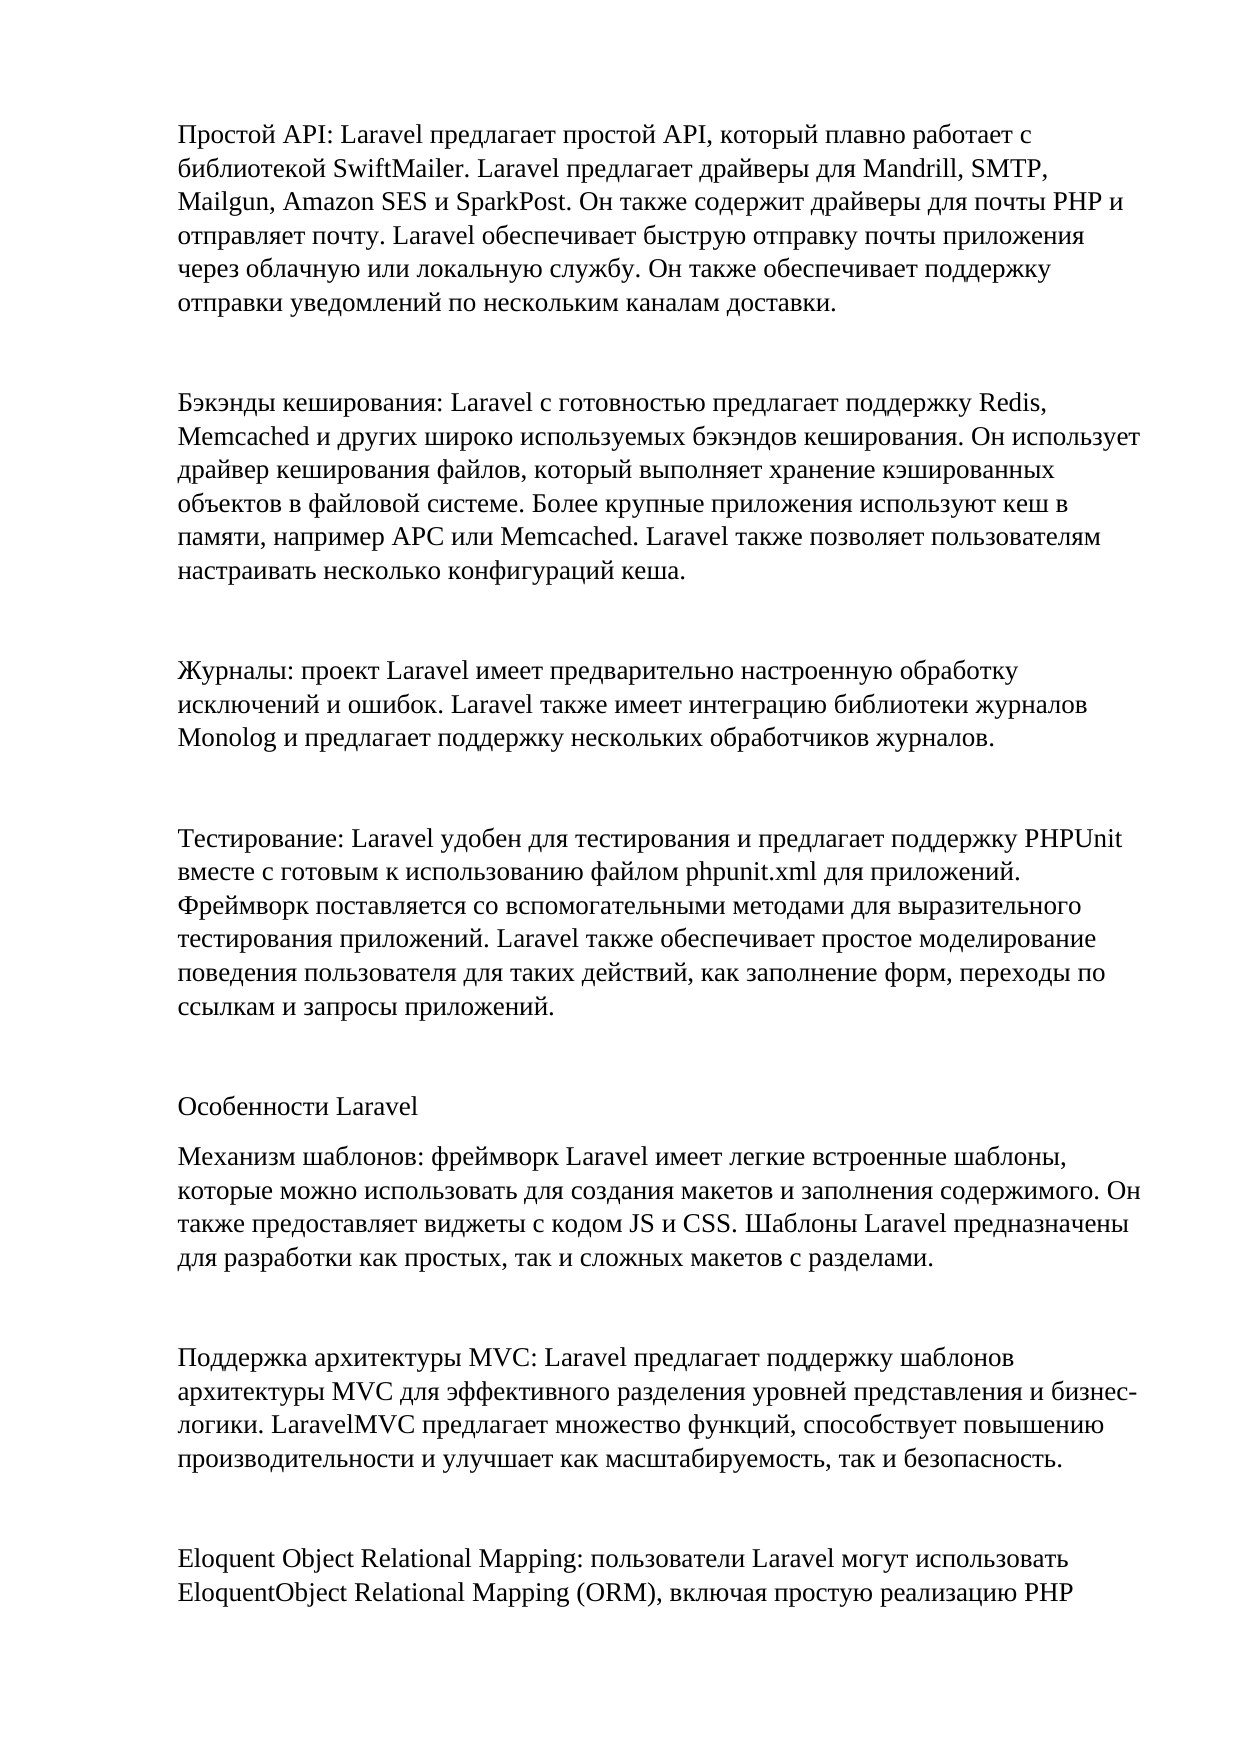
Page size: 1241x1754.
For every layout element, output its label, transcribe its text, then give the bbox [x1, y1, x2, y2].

text Простой API: Laravel предлагает простой API, который плавно работает с библиотекой SwiftMailer. Laravel предлагает драйверы для Mandrill, SMTP, Mailgun, Amazon SES и SparkPost. Он также содержит драйверы для почты PHP и отправляет почту. Laravel обеспечивает быструю отправку почты приложения через облачную или локальную службу. Он также обеспечивает поддержку отправки уведомлений по нескольким каналам доставки. [177, 118, 1152, 317]
text Тестирование: Laravel удобен для тестирования и предлагает поддержку PHPUnit вместе с готовым к использованию файлом phpunit.xml для приложений. Фреймворк поставляется со вспомогательными методами для выразительного тестирования приложений. Laravel также обеспечивает простое моделирование поведения пользователя для таких действий, как заполнение форм, переходы по ссылкам и запросы приложений. [177, 822, 1152, 1021]
text Механизм шаблонов: фреймворк Laravel имеет легкие встроенные шаблоны, которые можно использовать для создания макетов и заполнения содержимого. Он также предоставляет виджеты с кодом JS и CSS. Шаблоны Laravel предназначены для разработки как простых, так и сложных макетов с разделами. [177, 1140, 1152, 1272]
text Журналы: проект Laravel имеет предварительно настроенную обработку исключений и ошибок. Laravel также имеет интеграцию библиотеки журналов Monolog и предлагает поддержку нескольких обработчиков журналов. [177, 654, 1152, 753]
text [177, 1542, 1152, 1607]
text Особенности Laravel [177, 1090, 1152, 1121]
text Поддержка архитектуры MVC: Laravel предлагает поддержку шаблонов архитектуры MVC для эффективного разделения уровней представления и бизнес-логики. LaravelMVC предлагает множество функций, способствует повышению производительности и улучшает как масштабируемость, так и безопасность. [177, 1341, 1152, 1473]
text Бэкэнды кеширования: Laravel с готовностью предлагает поддержку Redis, Memcached и других широко используемых бэкэндов кеширования. Он использует драйвер кеширования файлов, который выполняет хранение кэшированных объектов в файловой системе. Более крупные приложения используют кеш в памяти, например APC или Memcached. Laravel также позволяет пользователям настраивать несколько конфигураций кеша. [177, 386, 1152, 585]
